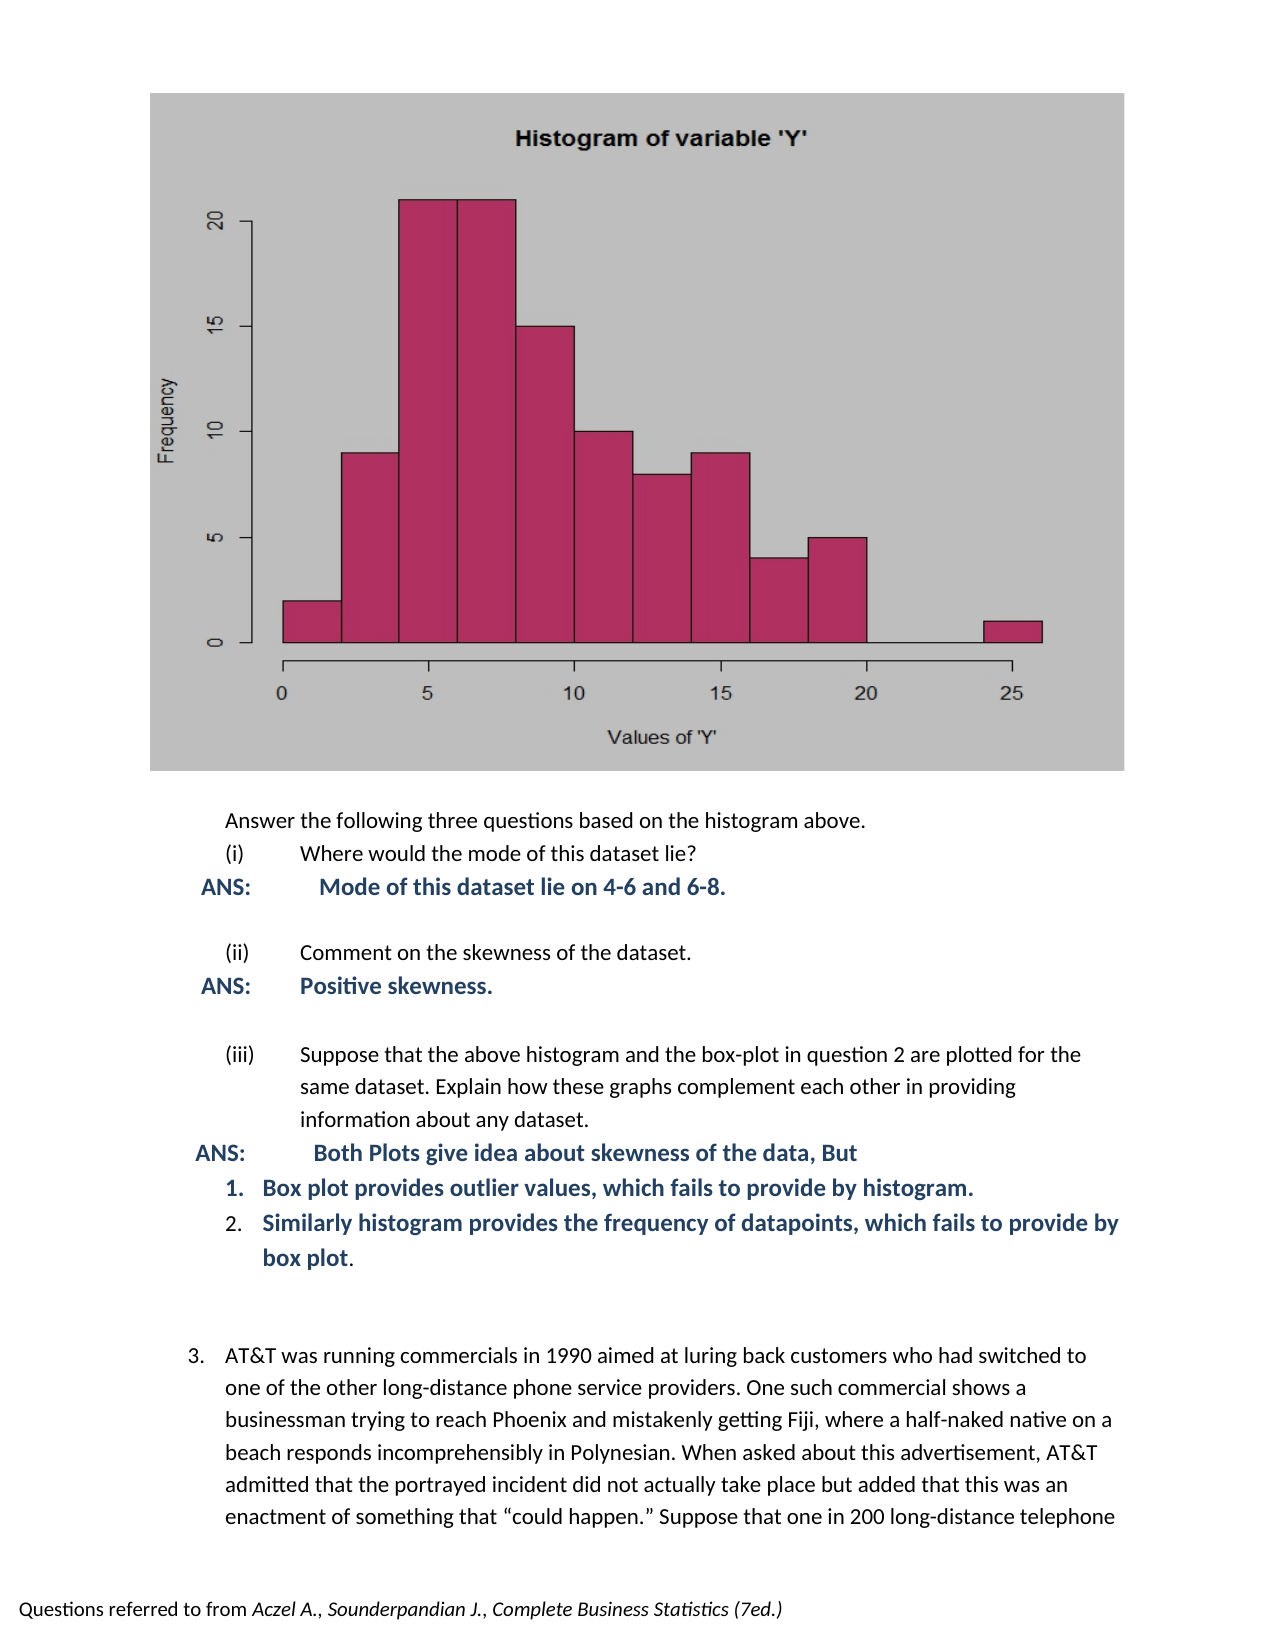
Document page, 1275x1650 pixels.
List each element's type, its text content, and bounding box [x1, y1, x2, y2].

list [187, 1341, 1125, 1530]
list Comment on the skewness of the dataset. [225, 938, 1125, 966]
list Where would the mode of this dataset lie? [225, 839, 1125, 867]
text ANS: Positive skewness. [150, 970, 1125, 1001]
list Suppose that the above histogram and the box-plot in question 2 are plotted for the same dataset. Explain how these graphs complement each other in providing information about any dataset. [225, 1040, 1125, 1133]
list Similarly histogram provides the frequency of datapoints, which fails to provide by box plot. [225, 1207, 1125, 1272]
text ANS: Mode of this dataset lie on 4-6 and 6-8. [150, 871, 1125, 901]
list Box plot provides outlier values, which fails to provide by histogram. [225, 1172, 1125, 1202]
text ANS: Both Plots give idea about skewness of the data, But [150, 1137, 1125, 1167]
picture [150, 93, 1125, 771]
list Answer the following three questions based on the histogram above. [225, 807, 1125, 834]
